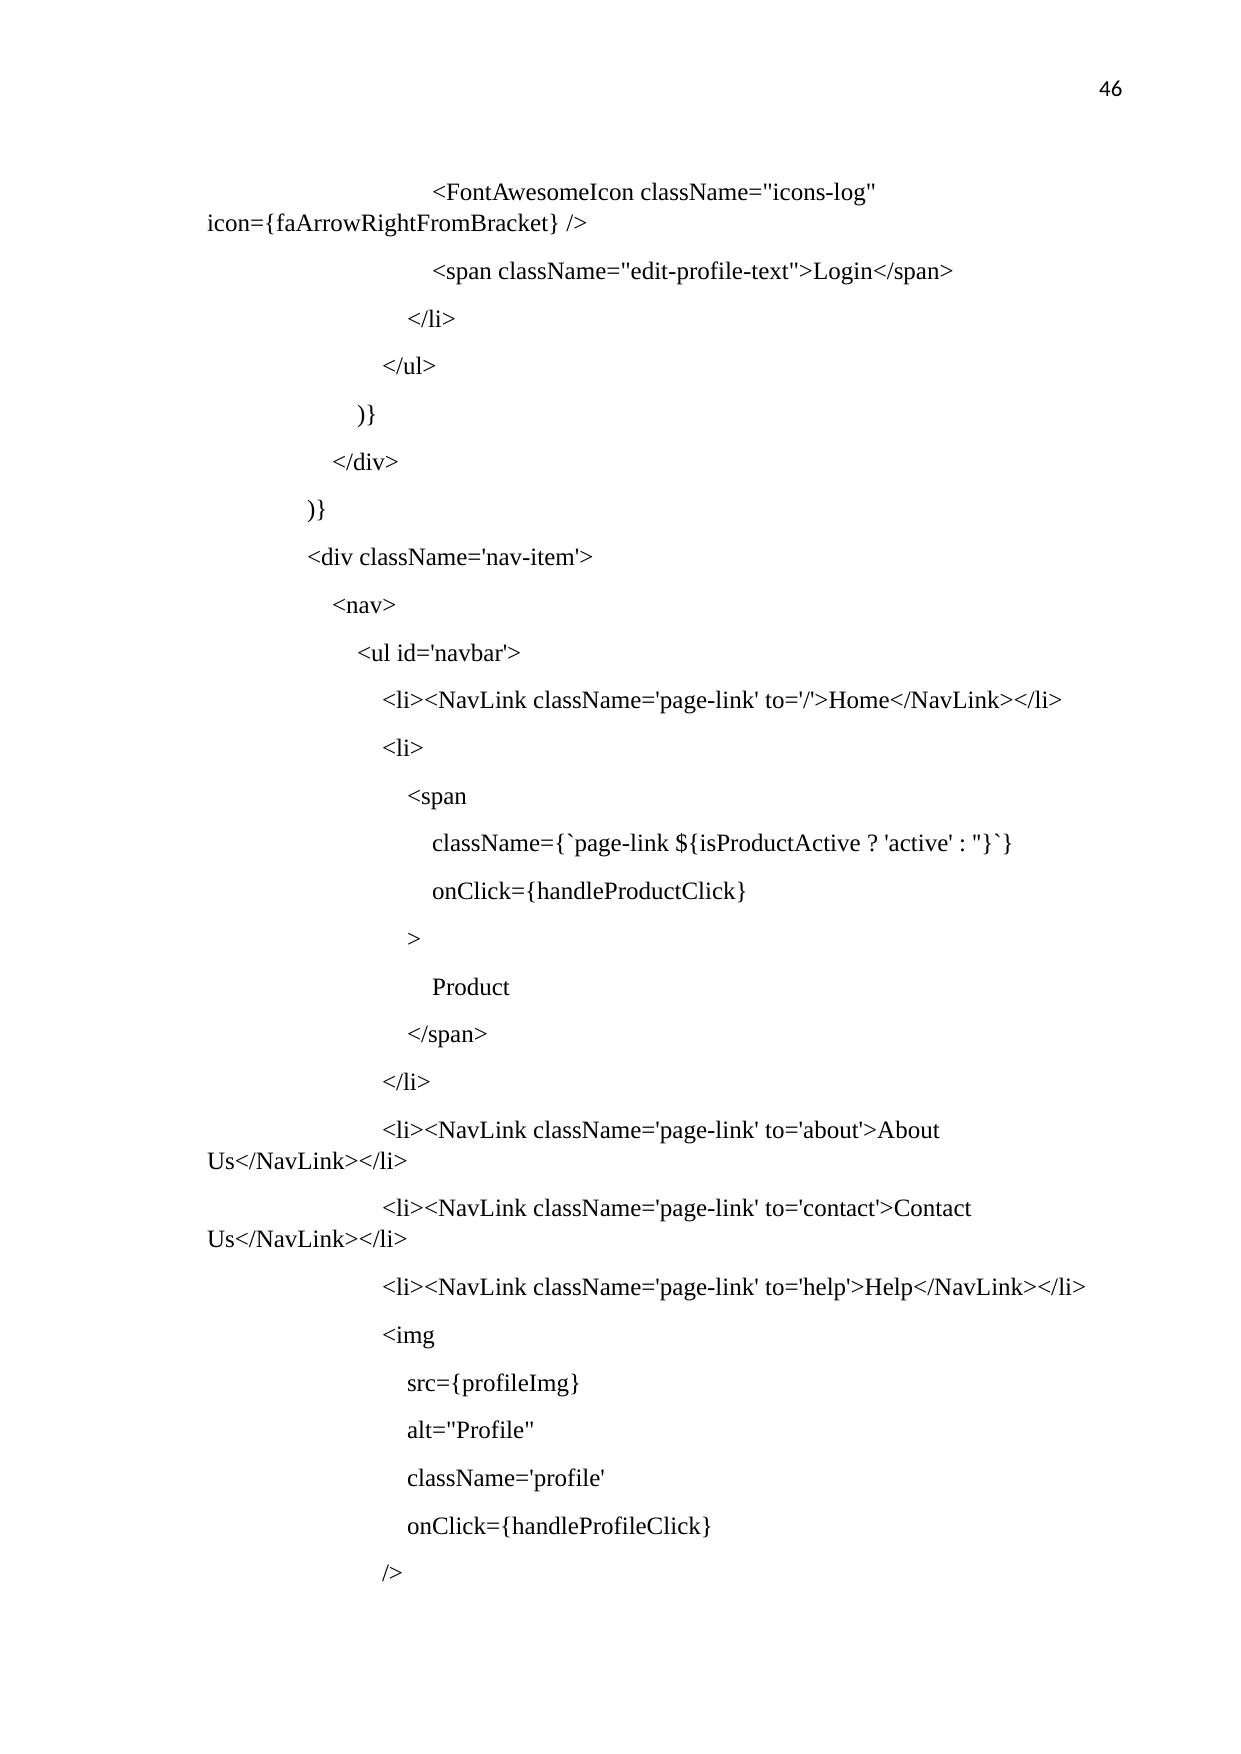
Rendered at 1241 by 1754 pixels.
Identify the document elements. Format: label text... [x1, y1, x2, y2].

text > [207, 924, 1122, 953]
text /> [207, 1558, 1122, 1587]
text </span> [207, 1019, 1122, 1048]
text src={profileImg} [207, 1368, 1122, 1396]
text className={`page-link ${isProductActive ? 'active' : ''}`} [207, 828, 1122, 857]
text <li><NavLink className='page-link' to='contact'>Contact Us</NavLink></li> [207, 1193, 1122, 1253]
text onClick={handleProductClick} [207, 876, 1122, 905]
text </li> [207, 304, 1122, 332]
text <div className='nav-item'> [207, 542, 1122, 571]
text )} [207, 494, 1122, 523]
text alt="Profile" [207, 1415, 1122, 1444]
text <li> [207, 733, 1122, 762]
text </li> [207, 1067, 1122, 1096]
text onClick={handleProfileClick} [207, 1511, 1122, 1539]
text <li><NavLink className='page-link' to='help'>Help</NavLink></li> [207, 1272, 1122, 1301]
text <span [207, 781, 1122, 809]
text <img [207, 1320, 1122, 1349]
text <li><NavLink className='page-link' to='/'>Home</NavLink></li> [207, 685, 1122, 714]
text className='profile' [207, 1463, 1122, 1492]
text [207, 177, 1122, 237]
text </div> [207, 447, 1122, 476]
text <nav> [207, 590, 1122, 619]
text <ul id='navbar'> [207, 638, 1122, 666]
text </ul> [207, 351, 1122, 380]
text <li><NavLink className='page-link' to='about'>About Us</NavLink></li> [207, 1115, 1122, 1174]
text <span className="edit-profile-text">Login</span> [207, 256, 1122, 285]
text Product [207, 972, 1122, 1000]
text )} [207, 399, 1122, 428]
